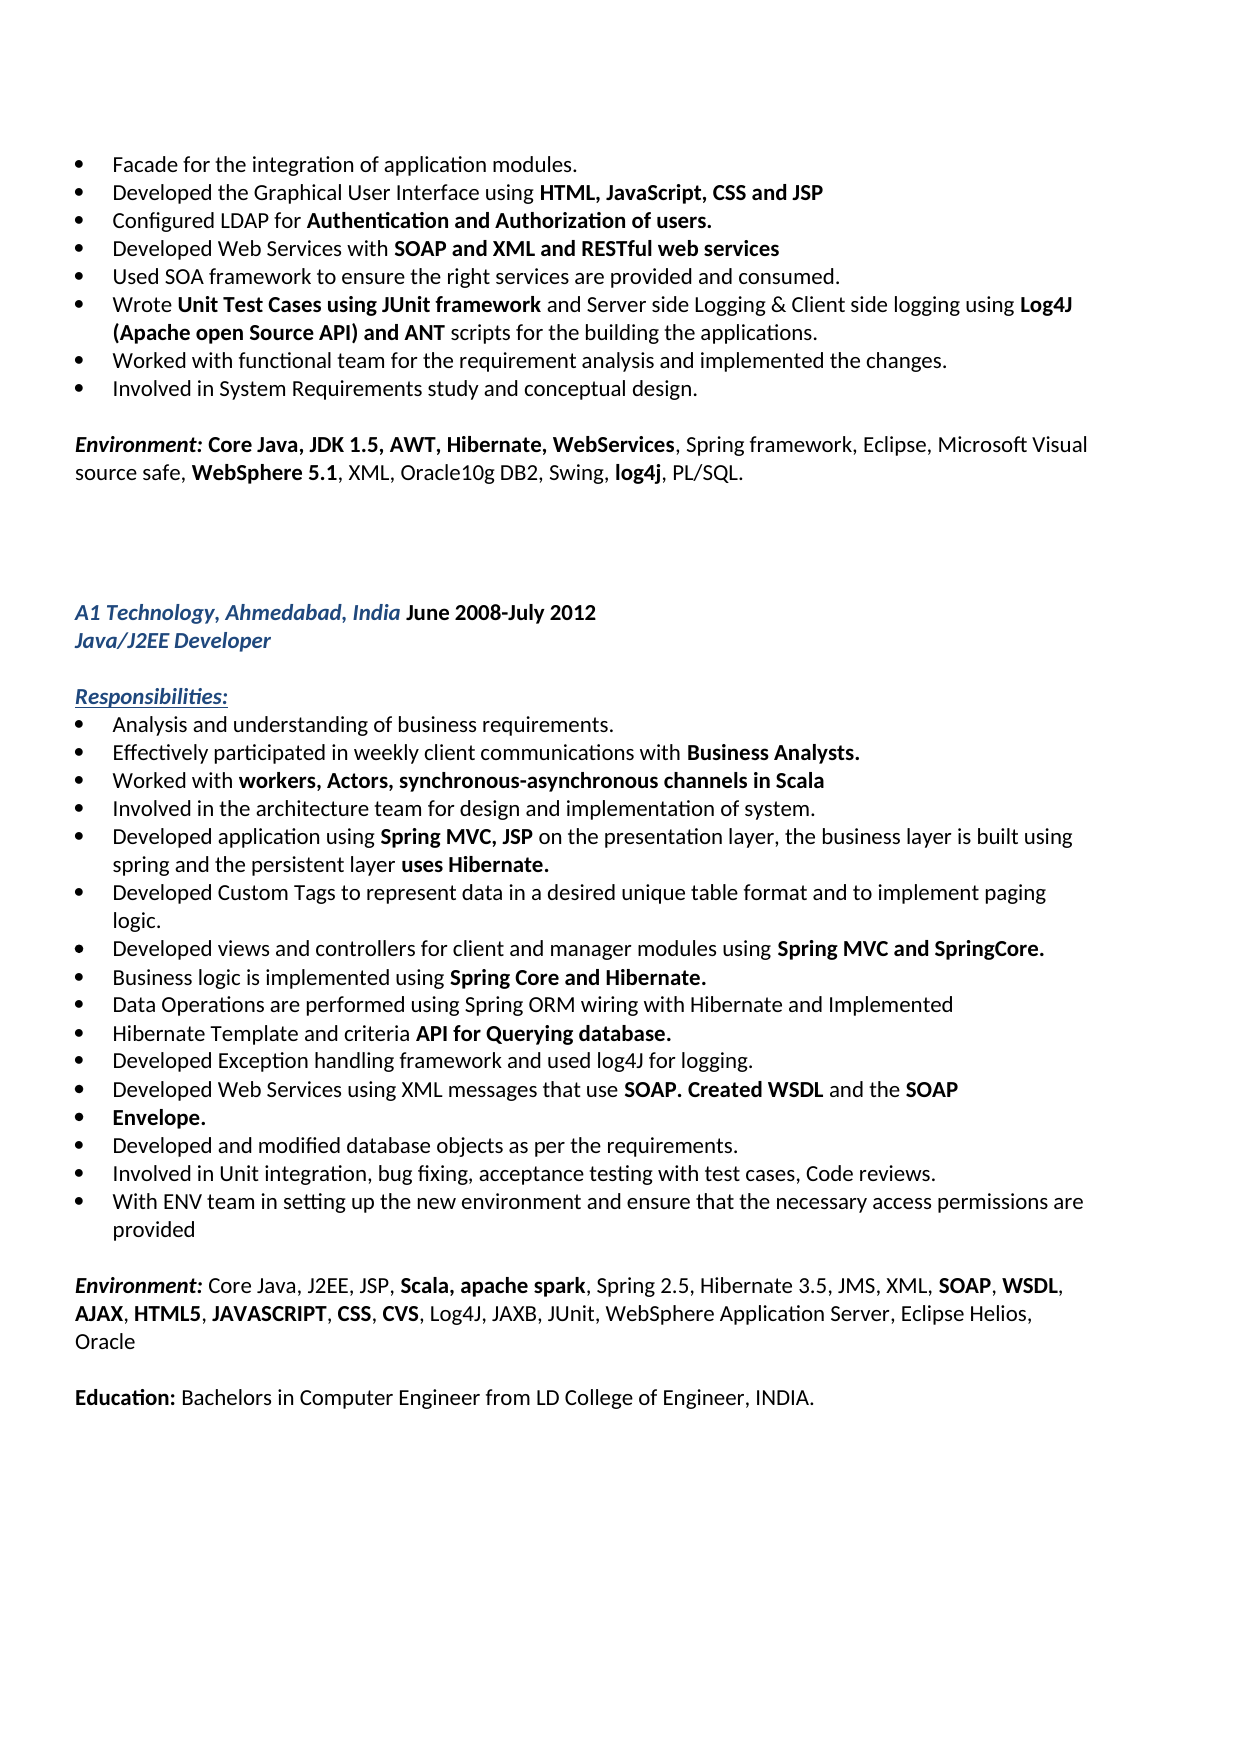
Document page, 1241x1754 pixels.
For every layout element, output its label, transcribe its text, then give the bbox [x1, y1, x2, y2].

text A1 Technology, Ahmedabad, India June 2008-July 2012 [75, 598, 1090, 626]
list Developed views and controllers for client and manager modules using Spring MVC and SpringCore. [75, 934, 1090, 963]
text Java/J2EE Developer [75, 626, 1090, 654]
list Involved in the architecture team for design and implementation of system. [75, 794, 1090, 822]
list Worked with functional team for the requirement analysis and implemented the changes. [75, 346, 1090, 374]
list Facade for the integration of application modules. [75, 150, 1090, 178]
text Responsibilities: [75, 682, 1090, 710]
list With ENV team in setting up the new environment and ensure that the necessary access permissions are provided [75, 1187, 1090, 1243]
list Developed the Graphical User Interface using HTML, JavaScript, CSS and JSP [75, 178, 1090, 206]
text Environment: Core Java, JDK 1.5, AWT, Hibernate, WebServices, Spring framework, Eclipse, Microsoft Visual source safe, WebSphere 5.1, XML, Oracle10g DB2, Swing, log4j, PL/SQL. [75, 430, 1090, 486]
list Used SOA framework to ensure the right services are provided and consumed. [75, 262, 1090, 290]
list Analysis and understanding of business requirements. [75, 710, 1090, 738]
list Effectively participated in weekly client communications with Business Analysts. [75, 738, 1090, 766]
list Configured LDAP for Authentication and Authorization of users. [75, 206, 1090, 234]
list Developed Web Services using XML messages that use SOAP. Created WSDL and the SOAP [75, 1075, 1090, 1103]
list Involved in Unit integration, bug fixing, acceptance testing with test cases, Code reviews. [75, 1159, 1090, 1187]
list Data Operations are performed using Spring ORM wiring with Hibernate and Implemented [75, 991, 1090, 1019]
list Developed Web Services with SOAP and XML and RESTful web services [75, 234, 1090, 262]
text Environment: Core Java, J2EE, JSP, Scala, apache spark, Spring 2.5, Hibernate 3.5, JMS, XML, SOAP, WSDL, AJAX, HTML5, JAVASCRIPT, CSS, CVS, Log4J, JAXB, JUnit, WebSphere Application Server, Eclipse Helios, Oracle [75, 1271, 1090, 1355]
list Worked with workers, Actors, synchronous-asynchronous channels in Scala [75, 766, 1090, 794]
list Business logic is implemented using Spring Core and Hibernate. [75, 963, 1090, 991]
list Developed and modified database objects as per the requirements. [75, 1131, 1090, 1159]
list Developed Exception handling framework and used log4J for logging. [75, 1047, 1090, 1075]
list Involved in System Requirements study and conceptual design. [75, 374, 1090, 402]
list Hibernate Template and criteria API for Querying database. [75, 1019, 1090, 1047]
list Developed application using Spring MVC, JSP on the presentation layer, the business layer is built using spring and the persistent layer uses Hibernate. [75, 822, 1090, 878]
list Wrote Unit Test Cases using JUnit framework and Server side Logging & Client side logging using Log4J (Apache open Source API) and ANT scripts for the building the applications. [75, 290, 1090, 346]
list Envelope. [75, 1103, 1090, 1131]
list Developed Custom Tags to represent data in a desired unique table format and to implement paging logic. [75, 878, 1090, 934]
text Education: Bachelors in Computer Engineer from LD College of Engineer, INDIA. [75, 1383, 1090, 1411]
